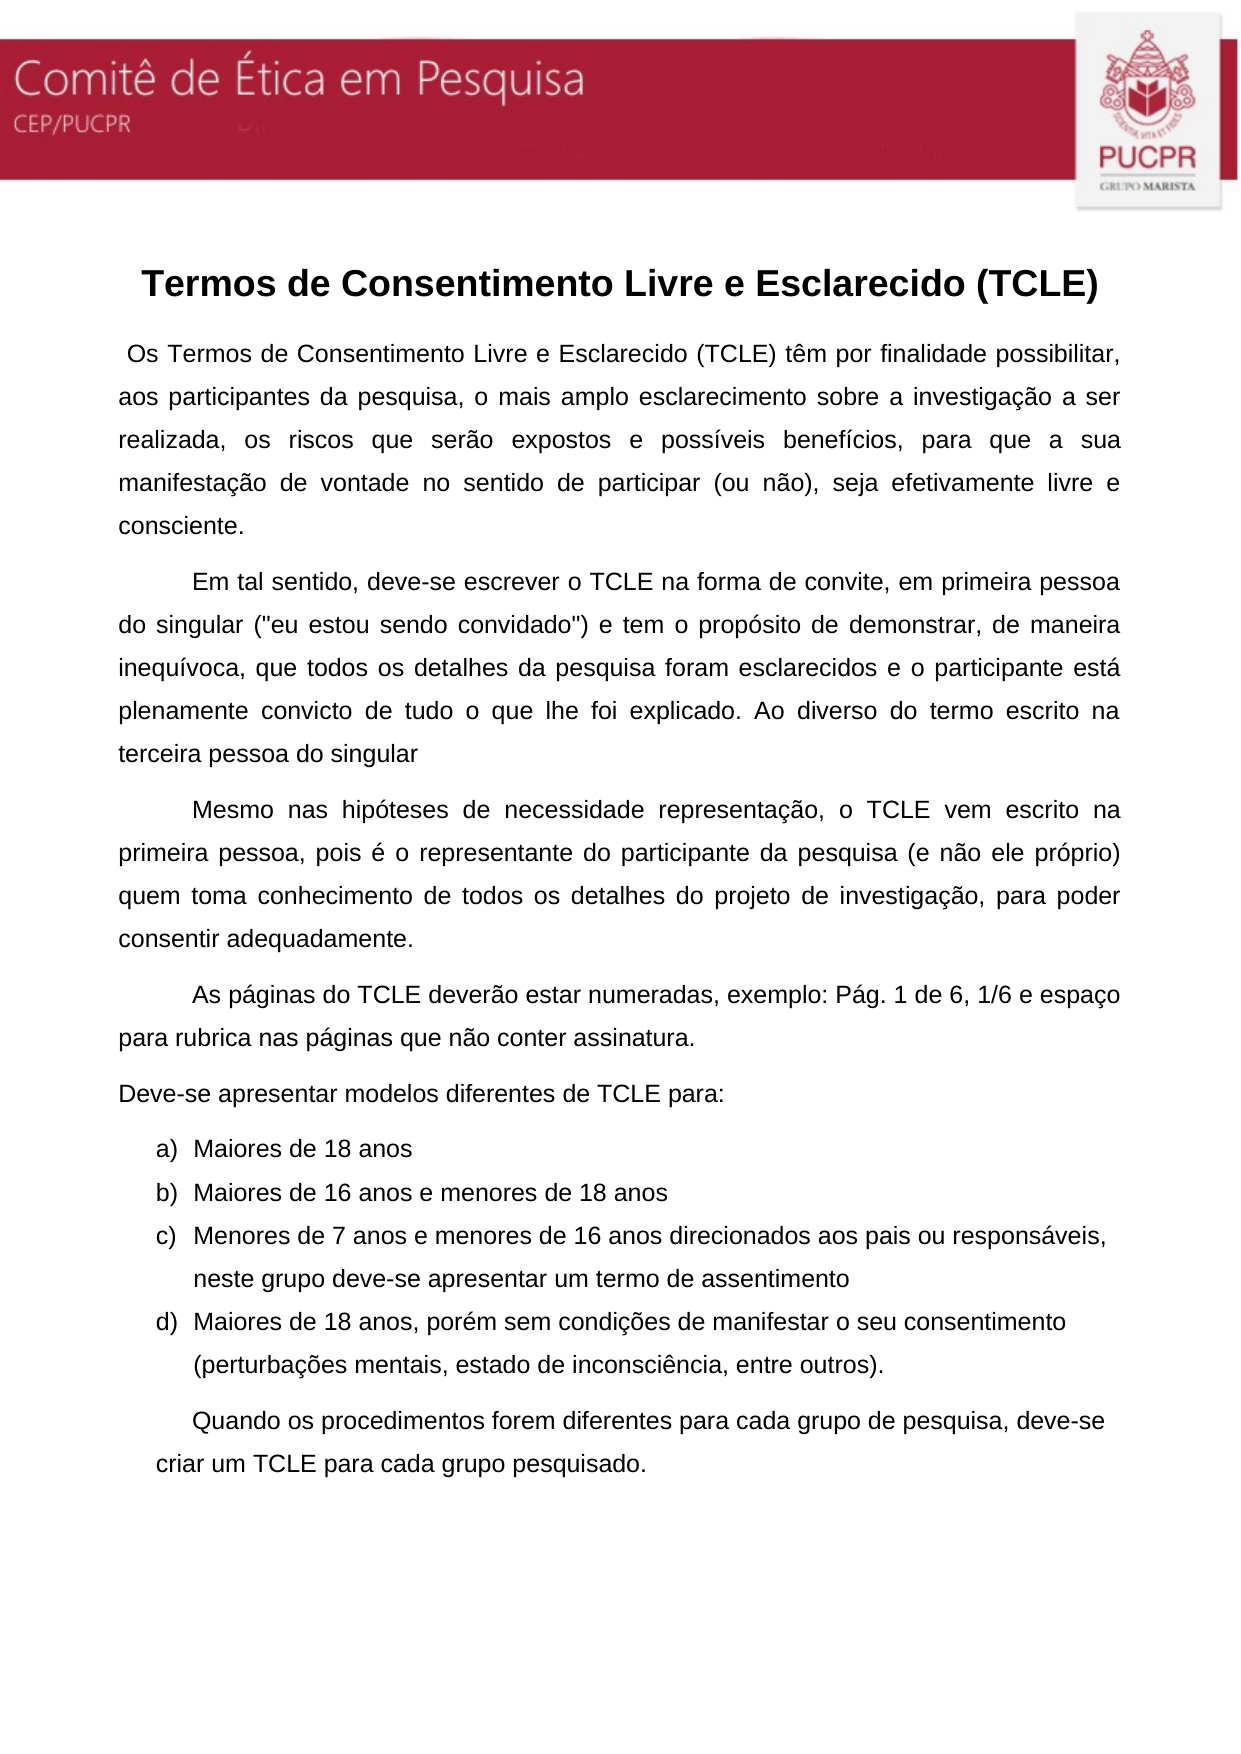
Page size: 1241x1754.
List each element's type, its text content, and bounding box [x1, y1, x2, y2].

text Termos de Consentimento Livre e Esclarecido (TCLE) [118, 262, 1122, 305]
text Deve-se apresentar modelos diferentes de TCLE para: [118, 1079, 1122, 1107]
text Em tal sentido, deve-se escrever o TCLE na forma de convite, em primeira pessoa do singular ("eu estou sendo convidado") e tem o propósito de demonstrar, de maneira inequívoca, que todos os detalhes da pesquisa foram esclarecidos e o participante está plenamente convicto de tudo o que lhe foi explicado. Ao diverso do termo escrito na terceira pessoa do singular [118, 567, 1122, 768]
text Mesmo nas hipóteses de necessidade representação, o TCLE vem escrito na primeira pessoa, pois é o representante do participante da pesquisa (e não ele próprio) quem toma conhecimento de todos os detalhes do projeto de investigação, para poder consentir adequadamente. [118, 795, 1122, 953]
text Quando os procedimentos forem diferentes para cada grupo de pesquisa, deve-se criar um TCLE para cada grupo pesquisado. [156, 1406, 1122, 1477]
list Maiores de 18 anos, porém sem condições de manifestar o seu consentimento (perturbações mentais, estado de inconsciência, entre outros). [156, 1307, 1122, 1379]
picture [0, 0, 1239, 222]
text As páginas do TCLE deverão estar numeradas, exemplo: Pág. 1 de 6, 1/6 e espaço para rubrica nas páginas que não conter assinatura. [118, 980, 1122, 1052]
list Maiores de 18 anos [156, 1134, 1122, 1163]
text Os Termos de Consentimento Livre e Esclarecido (TCLE) têm por finalidade possibilitar, aos participantes da pesquisa, o mais amplo esclarecimento sobre a investigação a ser realizada, os riscos que serão expostos e possíveis benefícios, para que a sua manifestação de vontade no sentido de participar (ou não), seja efetivamente livre e consciente. [118, 339, 1122, 540]
list Maiores de 16 anos e menores de 18 anos [156, 1177, 1122, 1206]
list Menores de 7 anos e menores de 16 anos direcionados aos pais ou responsáveis, neste grupo deve-se apresentar um termo de assentimento [156, 1221, 1122, 1292]
